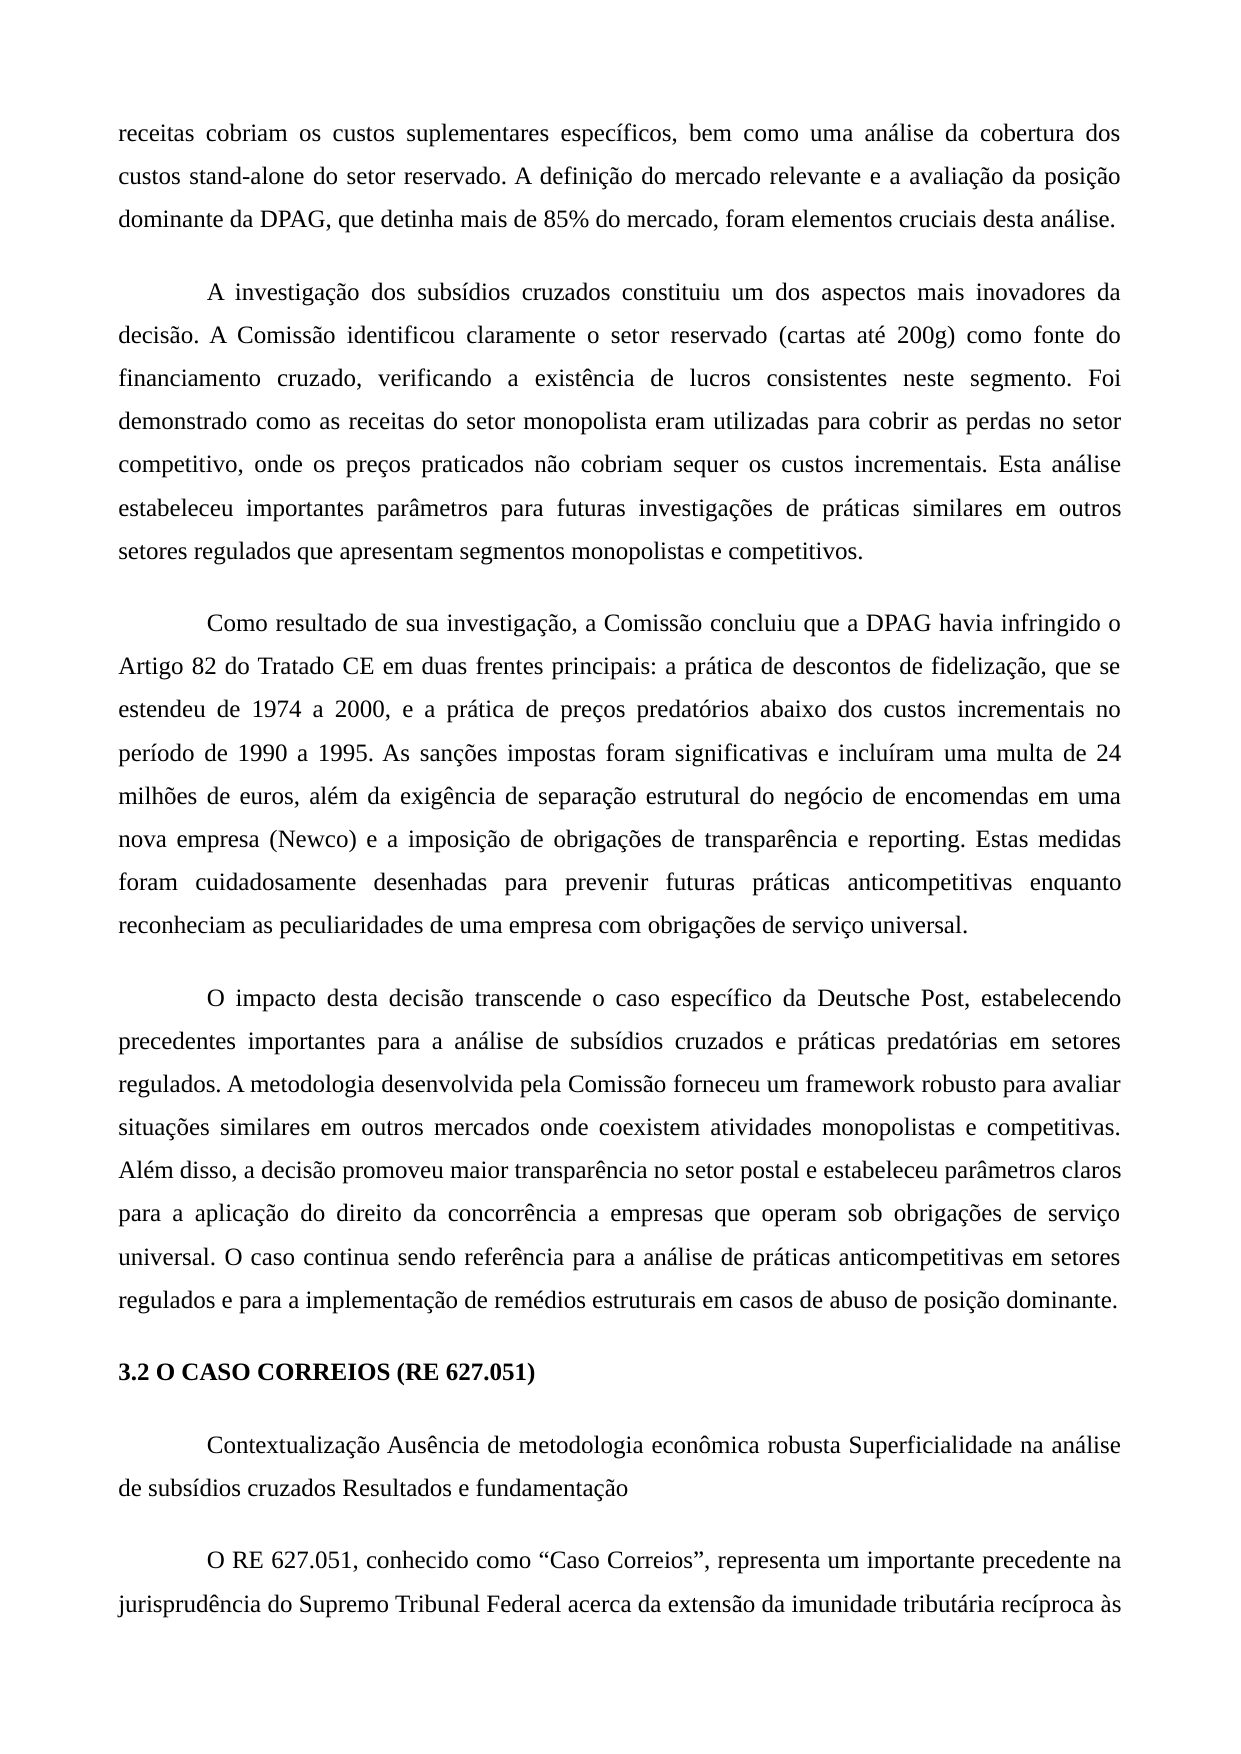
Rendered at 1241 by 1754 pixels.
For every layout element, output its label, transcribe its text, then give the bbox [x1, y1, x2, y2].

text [118, 1546, 1122, 1617]
text Como resultado de sua investigação, a Comissão concluiu que a DPAG havia infringido o Artigo 82 do Tratado CE em duas frentes principais: a prática de descontos de fidelização, que se estendeu de 1974 a 2000, e a prática de preços predatórios abaixo dos custos incrementais no período de 1990 a 1995. As sanções impostas foram significativas e incluíram uma multa de 24 milhões de euros, além da exigência de separação estrutural do negócio de encomendas em uma nova empresa (Newco) e a imposição de obrigações de transparência e reporting. Estas medidas foram cuidadosamente desenhadas para prevenir futuras práticas anticompetitivas enquanto reconheciam as peculiaridades de uma empresa com obrigações de serviço universal. [118, 608, 1122, 939]
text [118, 118, 1122, 233]
text Contextualização Ausência de metodologia econômica robusta Superficialidade na análise de subsídios cruzados Resultados e fundamentação [118, 1430, 1122, 1502]
text A investigação dos subsídios cruzados constituiu um dos aspectos mais inovadores da decisão. A Comissão identificou claramente o setor reservado (cartas até 200g) como fonte do financiamento cruzado, verificando a existência de lucros consistentes neste segmento. Foi demonstrado como as receitas do setor monopolista eram utilizadas para cobrir as perdas no setor competitivo, onde os preços praticados não cobriam sequer os custos incrementais. Esta análise estabeleceu importantes parâmetros para futuras investigações de práticas similares em outros setores regulados que apresentam segmentos monopolistas e competitivos. [118, 277, 1122, 564]
subtitle 3.2 O Caso Correios (RE 627.051) [118, 1357, 1122, 1386]
text O impacto desta decisão transcende o caso específico da Deutsche Post, estabelecendo precedentes importantes para a análise de subsídios cruzados e práticas predatórias em setores regulados. A metodologia desenvolvida pela Comissão forneceu um framework robusto para avaliar situações similares em outros mercados onde coexistem atividades monopolistas e competitivas. Além disso, a decisão promoveu maior transparência no setor postal e estabeleceu parâmetros claros para a aplicação do direito da concorrência a empresas que operam sob obrigações de serviço universal. O caso continua sendo referência para a análise de práticas anticompetitivas em setores regulados e para a implementação de remédios estruturais em casos de abuso de posição dominante. [118, 983, 1122, 1313]
